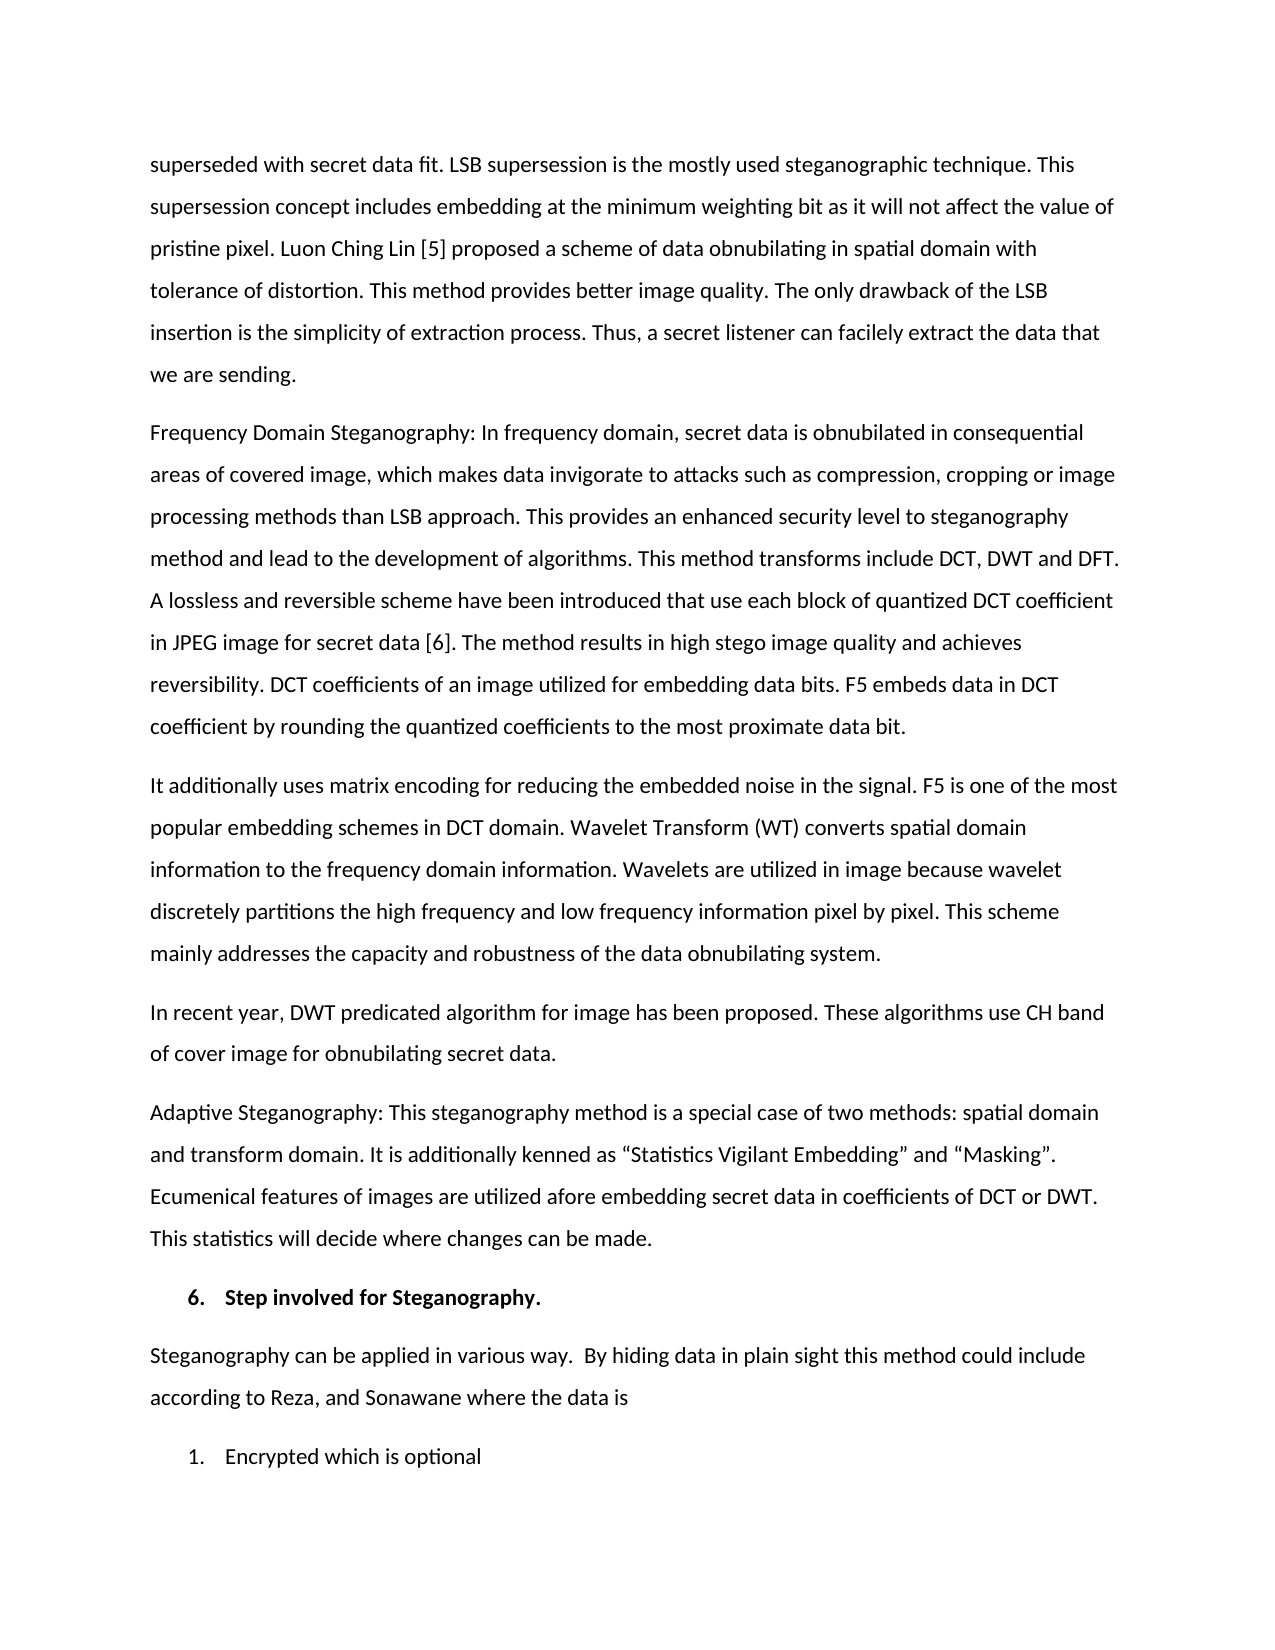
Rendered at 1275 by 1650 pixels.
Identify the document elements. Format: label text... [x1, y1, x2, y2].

list Encrypted which is optional [187, 1442, 1125, 1470]
text Steganography can be applied in various way. By hiding data in plain sight this method could include according to Reza, and Sonawane where the data is [150, 1341, 1125, 1411]
text Adaptive Steganography: This steganography method is a special case of two methods: spatial domain and transform domain. It is additionally kenned as “Statistics Vigilant Embedding” and “Masking”. Ecumenical features of images are utilized afore embedding secret data in coefficients of DCT or DWT. This statistics will decide where changes can be made. [150, 1098, 1125, 1252]
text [150, 150, 1125, 388]
text In recent year, DWT predicated algorithm for image has been proposed. These algorithms use CH band of cover image for obnubilating secret data. [150, 998, 1125, 1068]
list Step involved for Steganography. [187, 1283, 1125, 1311]
text It additionally uses matrix encoding for reducing the embedded noise in the signal. F5 is one of the most popular embedding schemes in DCT domain. Wavelet Transform (WT) converts spatial domain information to the frequency domain information. Wavelets are utilized in image because wavelet discretely partitions the high frequency and low frequency information pixel by pixel. This scheme mainly addresses the capacity and robustness of the data obnubilating system. [150, 771, 1125, 967]
text Frequency Domain Steganography: In frequency domain, secret data is obnubilated in consequential areas of covered image, which makes data invigorate to attacks such as compression, cropping or image processing methods than LSB approach. This provides an enhanced security level to steganography method and lead to the development of algorithms. This method transforms include DCT, DWT and DFT. A lossless and reversible scheme have been introduced that use each block of quantized DCT coefficient in JPEG image for secret data [6]. The method results in high stego image quality and achieves reversibility. DCT coefficients of an image utilized for embedding data bits. F5 embeds data in DCT coefficient by rounding the quantized coefficients to the most proximate data bit. [150, 418, 1125, 740]
